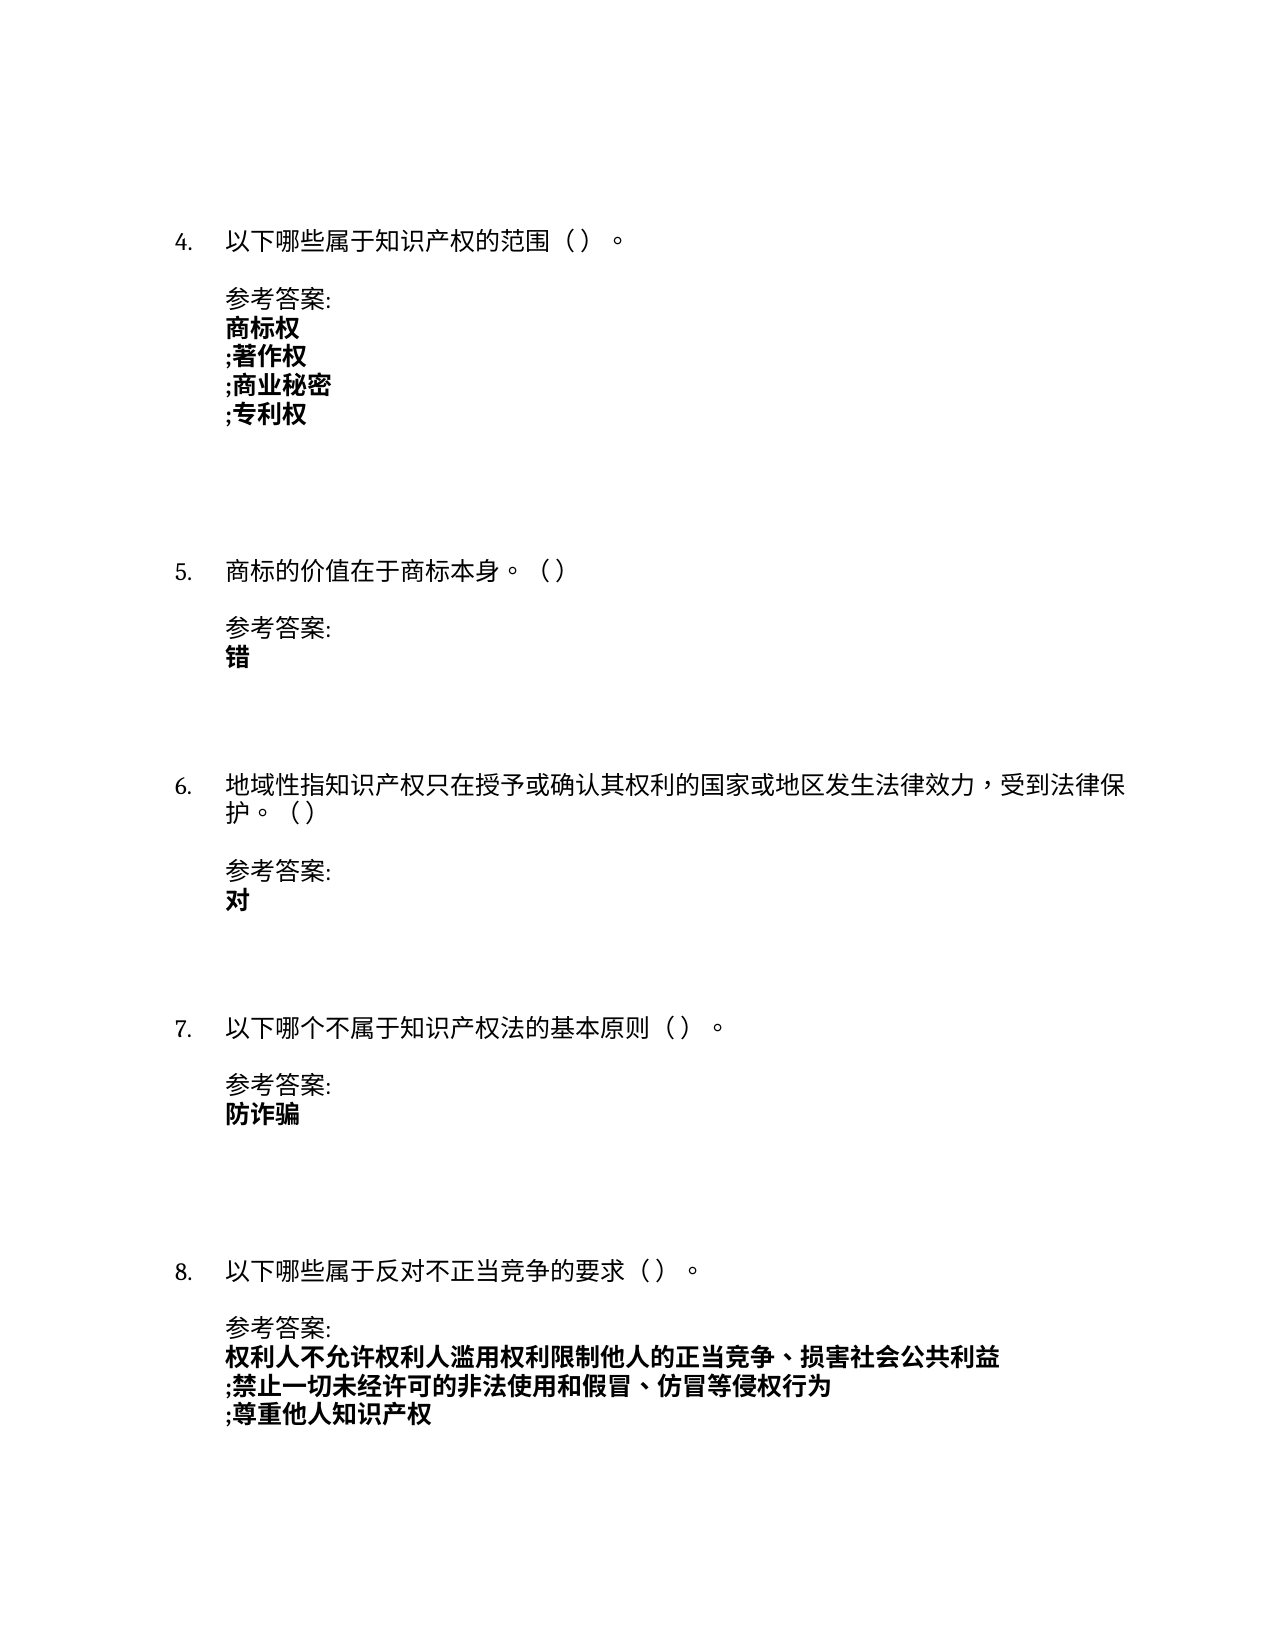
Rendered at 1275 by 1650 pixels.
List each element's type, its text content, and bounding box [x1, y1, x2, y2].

list 以下哪些属于知识产权的范围（ ）。 参考答案: 商标权 ;著作权 ;商业秘密 ;专利权 [175, 228, 1125, 458]
list 商标的价值在于商标本身。（ ） 参考答案: 错 [175, 557, 1125, 672]
list 以下哪个不属于知识产权法的基本原则（ ）。 参考答案: 防诈骗 [175, 1014, 1125, 1158]
list 以下哪些属于反对不正当竞争的要求（ ）。 参考答案: 权利人不允许权利人滥用权利限制他人的正当竞争、损害社会公共利益 ;禁止一切未经许可的非法使用和假冒、仿冒等侵权行为 ;尊重他人知识产权 [175, 1257, 1125, 1459]
list 地域性指知识产权只在授予或确认其权利的国家或地区发生法律效力，受到法律保护。（ ） 参考答案: 对 [175, 772, 1125, 915]
